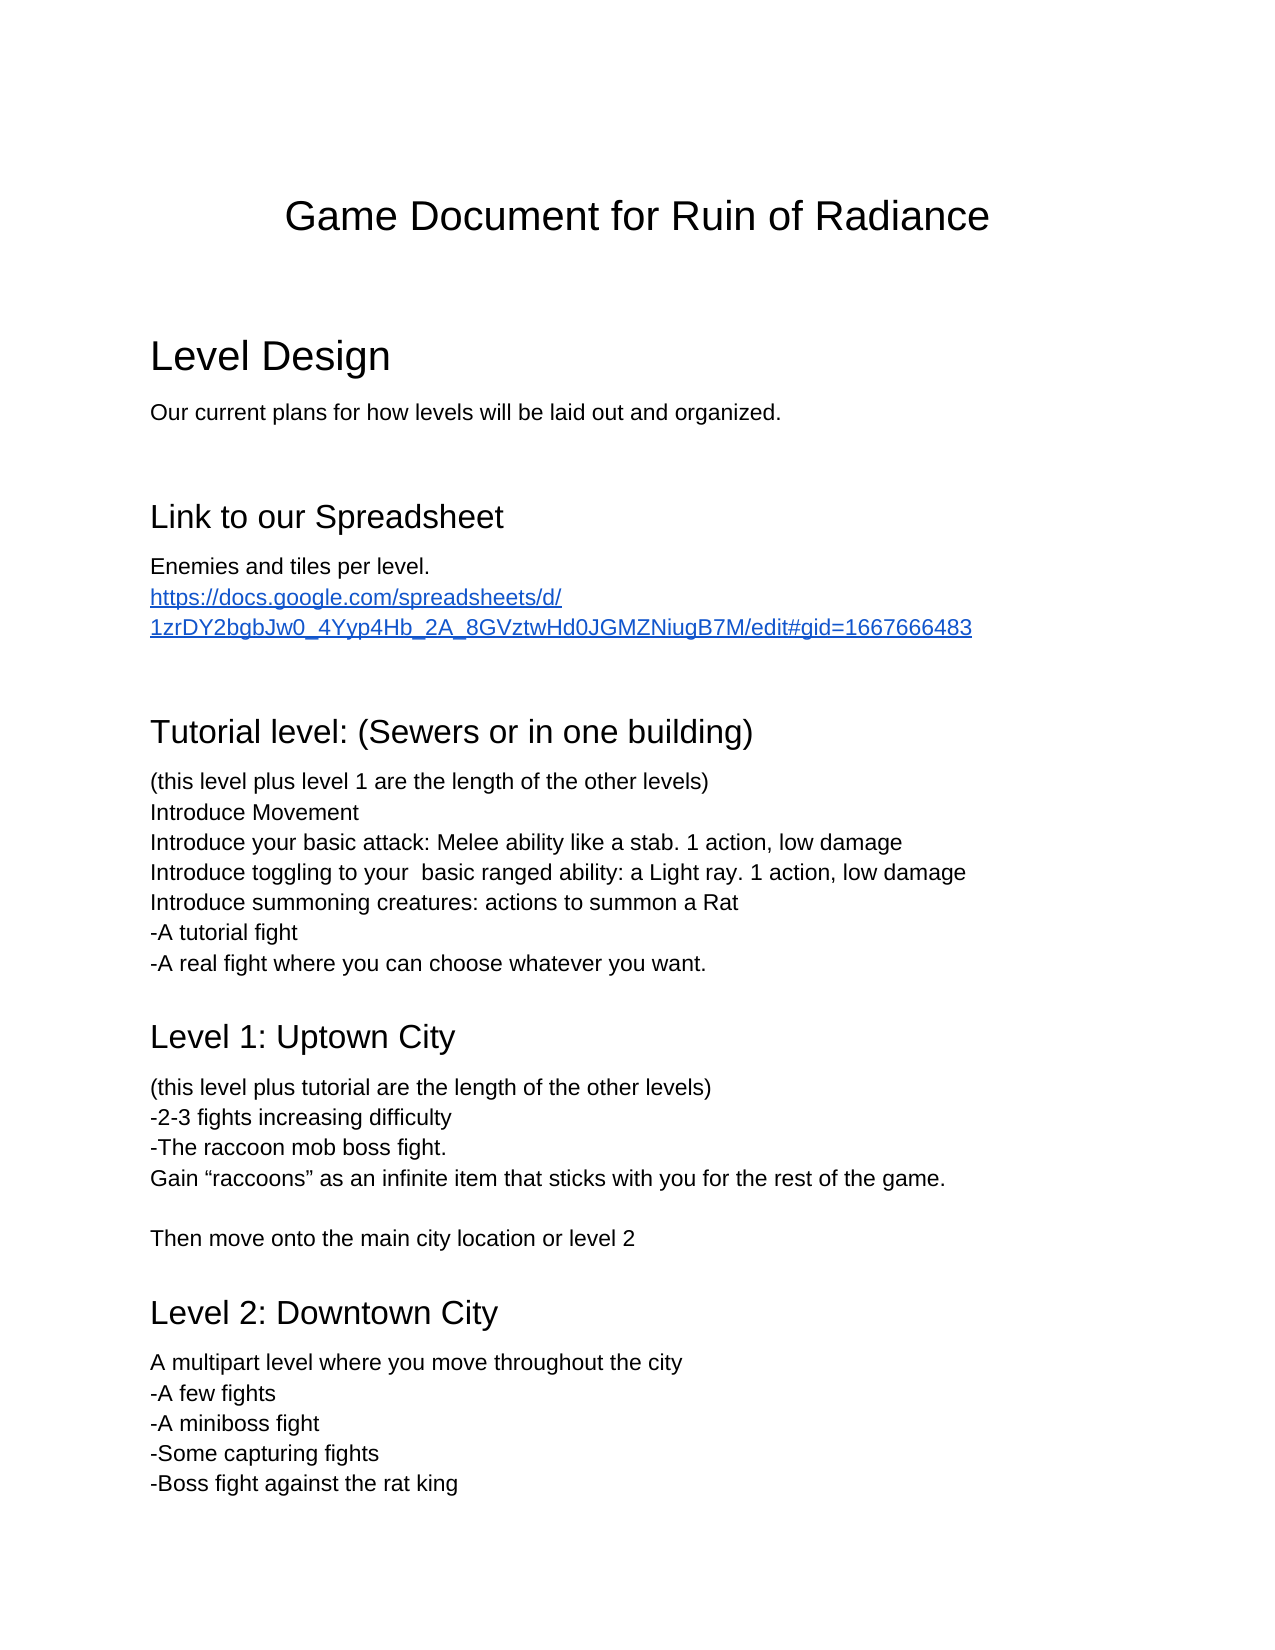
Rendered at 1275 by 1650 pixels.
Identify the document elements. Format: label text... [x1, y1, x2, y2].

text -A few fights [150, 1379, 1125, 1406]
text Introduce your basic attack: Melee ability like a stab. 1 action, low damage [150, 829, 1125, 855]
subtitle Game Document for Ruin of Radiance [150, 192, 1125, 239]
text -2-3 fights increasing difficulty [150, 1104, 1125, 1131]
subtitle Level 2: Downtown City [150, 1293, 1125, 1331]
subtitle Level 1: Uptown City [150, 1017, 1125, 1056]
text Introduce toggling to your basic ranged ability: a Light ray. 1 action, low damage [150, 859, 1125, 885]
text (this level plus tutorial are the length of the other levels) [150, 1074, 1125, 1100]
subtitle Tutorial level: (Sewers or in one building) [150, 712, 1125, 750]
text https://docs.google.com/spreadsheets/d/1zrDY2bgbJw0_4Yyp4Hb_2A_8GVztwHd0JGMZNiugB7M/edit#gid=1667666483 [150, 583, 1125, 640]
text Gain “raccoons” as an infinite item that sticks with you for the rest of the game. [150, 1164, 1125, 1191]
text -The raccoon mob boss fight. [150, 1134, 1125, 1161]
subtitle Level Design [150, 331, 1125, 379]
text Enemies and tiles per level. [150, 553, 1125, 580]
text (this level plus level 1 are the length of the other levels) [150, 768, 1125, 795]
text -A tutorial fight [150, 919, 1125, 946]
text Introduce summoning creatures: actions to summon a Rat [150, 889, 1125, 916]
text Our current plans for how levels will be laid out and organized. [150, 399, 1125, 425]
text -A miniboss fight [150, 1410, 1125, 1436]
text Then move onto the main city location or level 2 [150, 1225, 1125, 1251]
text -Some capturing fights [150, 1440, 1125, 1466]
subtitle Link to our Spreadsheet [150, 497, 1125, 535]
text Introduce Movement [150, 798, 1125, 825]
text A multipart level where you move throughout the city [150, 1349, 1125, 1376]
text -A real fight where you can choose whatever you want. [150, 949, 1125, 976]
text -Boss fight against the rat king [150, 1470, 1125, 1497]
